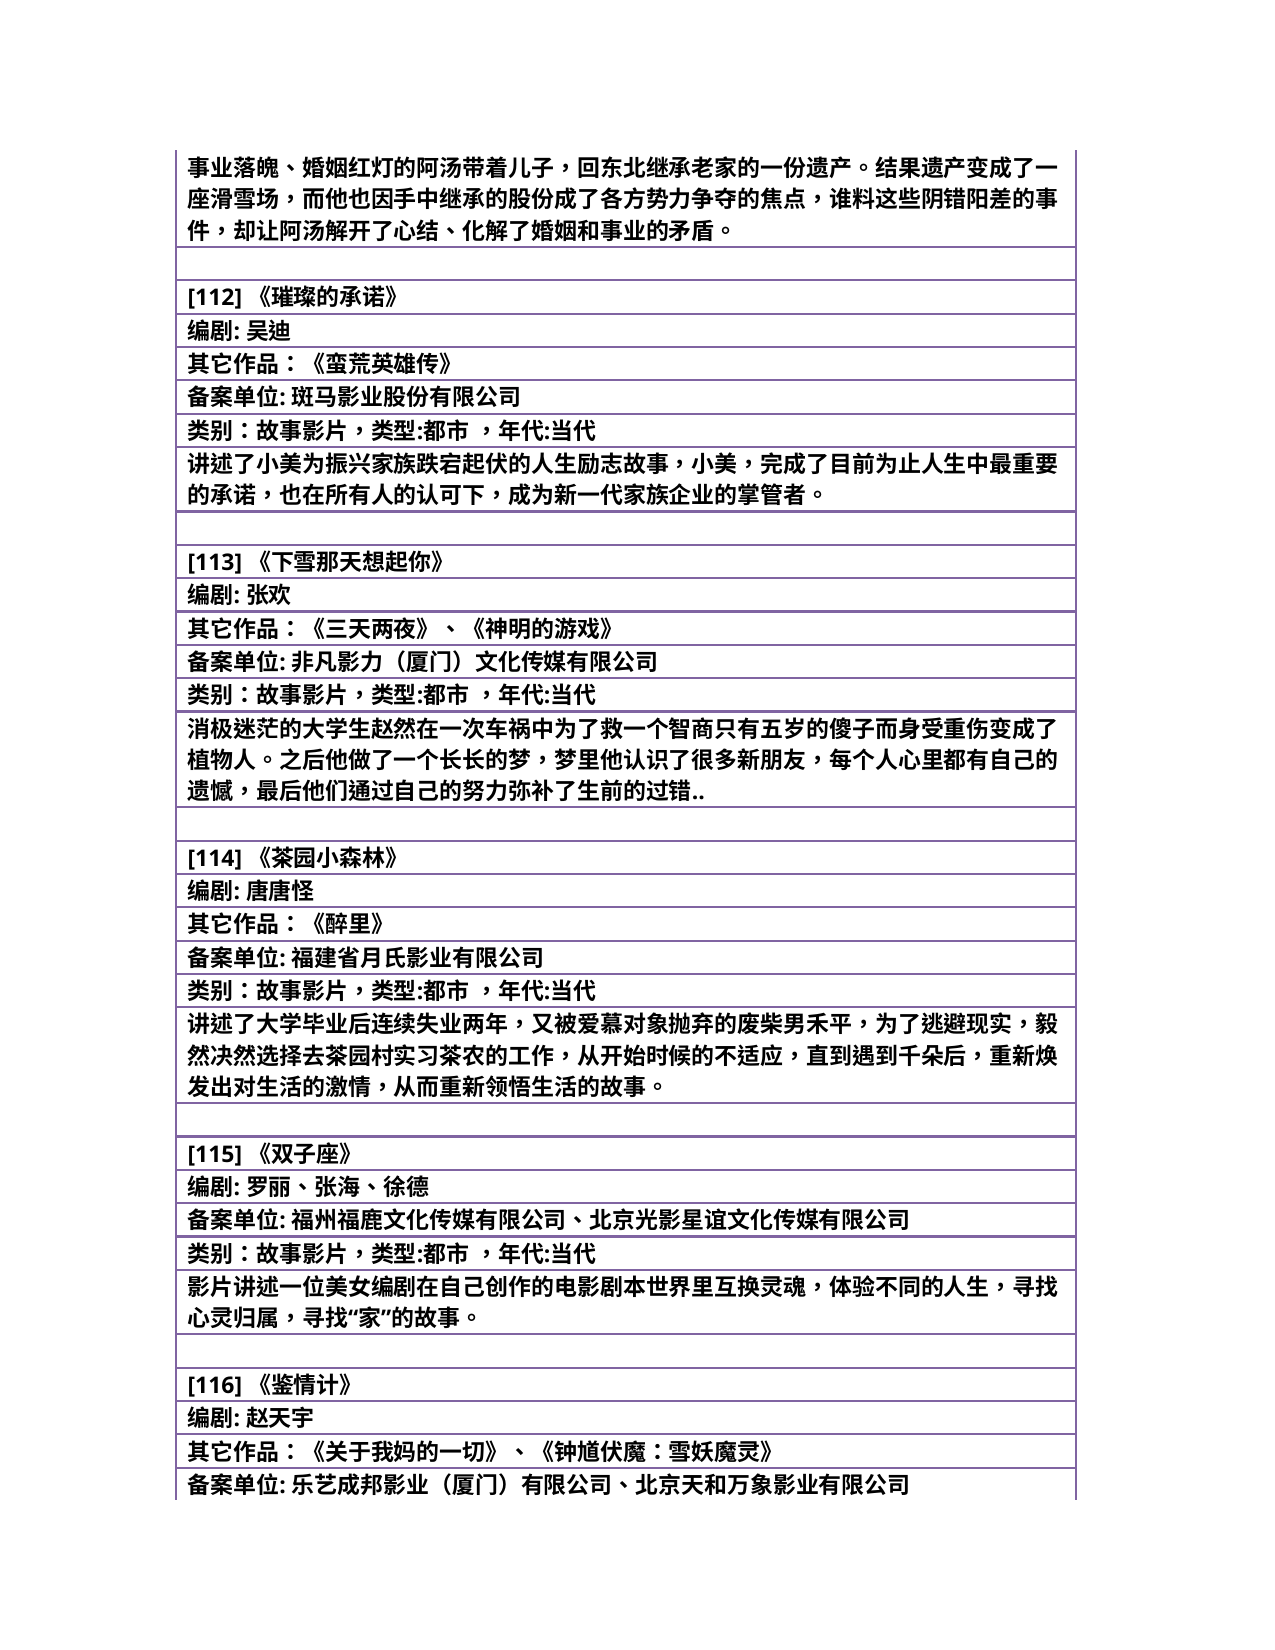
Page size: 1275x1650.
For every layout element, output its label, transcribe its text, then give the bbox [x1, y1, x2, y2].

table_cell 类别：故事影片，类型:都市 ，年代:当代 [177, 1238, 1075, 1269]
table_cell [112] 《璀璨的承诺》 [177, 281, 1075, 312]
table_cell 其它作品：《关于我妈的一切》、《钟馗伏魔：雪妖魔灵》 [177, 1435, 1075, 1467]
table_cell 备案单位: 乐艺成邦影业（厦门）有限公司、北京天和万象影业有限公司 [177, 1469, 1075, 1500]
table_cell 备案单位: 福建省月氏影业有限公司 [177, 942, 1075, 973]
table_cell [114] 《茶园小森林》 [177, 842, 1075, 873]
table_cell 其它作品：《蛮荒英雄传》 [177, 348, 1075, 379]
table_cell 事业落魄、婚姻红灯的阿汤带着儿子，回东北继承老家的一份遗产。结果遗产变成了一座滑雪场，而他也因手中继承的股份成了各方势力争夺的焦点，谁料这些阴错阳差的事件，却让阿汤解开了心结、化解了婚姻和事业的矛盾。 [177, 150, 1075, 246]
table_cell 备案单位: 福州福鹿文化传媒有限公司、北京光影星谊文化传媒有限公司 [177, 1204, 1075, 1235]
table_cell 备案单位: 非凡影力（厦门）文化传媒有限公司 [177, 646, 1075, 677]
table_cell [177, 1104, 1075, 1135]
table_cell 编剧: 吴迪 [177, 315, 1075, 346]
table_cell [177, 808, 1075, 839]
table_cell 讲述了大学毕业后连续失业两年，又被爱慕对象抛弃的废柴男禾平，为了逃避现实，毅然决然选择去茶园村实习茶农的工作，从开始时候的不适应，直到遇到千朵后，重新焕发出对生活的激情，从而重新领悟生活的故事。 [177, 1008, 1075, 1102]
table_cell 其它作品：《醉里》 [177, 908, 1075, 939]
table_cell [113] 《下雪那天想起你》 [177, 546, 1075, 577]
table_cell 类别：故事影片，类型:都市 ，年代:当代 [177, 679, 1075, 710]
table_cell [177, 513, 1075, 544]
table_cell [116] 《鉴情计》 [177, 1369, 1075, 1400]
table_cell 类别：故事影片，类型:都市 ，年代:当代 [177, 415, 1075, 446]
table_cell [177, 248, 1075, 279]
table_cell [115] 《双子座》 [177, 1138, 1075, 1169]
table_cell 编剧: 罗丽、张海、徐德 [177, 1171, 1075, 1202]
table_cell [177, 1335, 1075, 1367]
table_cell 编剧: 张欢 [177, 579, 1075, 610]
table_cell 其它作品：《三天两夜》、《神明的游戏》 [177, 613, 1075, 644]
table_cell 编剧: 唐唐怪 [177, 875, 1075, 906]
table_cell 讲述了小美为振兴家族跌宕起伏的人生励志故事，小美，完成了目前为止人生中最重要的承诺，也在所有人的认可下，成为新一代家族企业的掌管者。 [177, 448, 1075, 510]
table_cell 编剧: 赵天宇 [177, 1402, 1075, 1433]
table_cell 备案单位: 斑马影业股份有限公司 [177, 381, 1075, 412]
table_cell 类别：故事影片，类型:都市 ，年代:当代 [177, 975, 1075, 1006]
table_cell 消极迷茫的大学生赵然在一次车祸中为了救一个智商只有五岁的傻子而身受重伤变成了植物人。之后他做了一个长长的梦，梦里他认识了很多新朋友，每个人心里都有自己的遗憾，最后他们通过自己的努力弥补了生前的过错.. [177, 713, 1075, 806]
table_cell 影片讲述一位美女编剧在自己创作的电影剧本世界里互换灵魂，体验不同的人生，寻找心灵归属，寻找“家”的故事。 [177, 1271, 1075, 1333]
